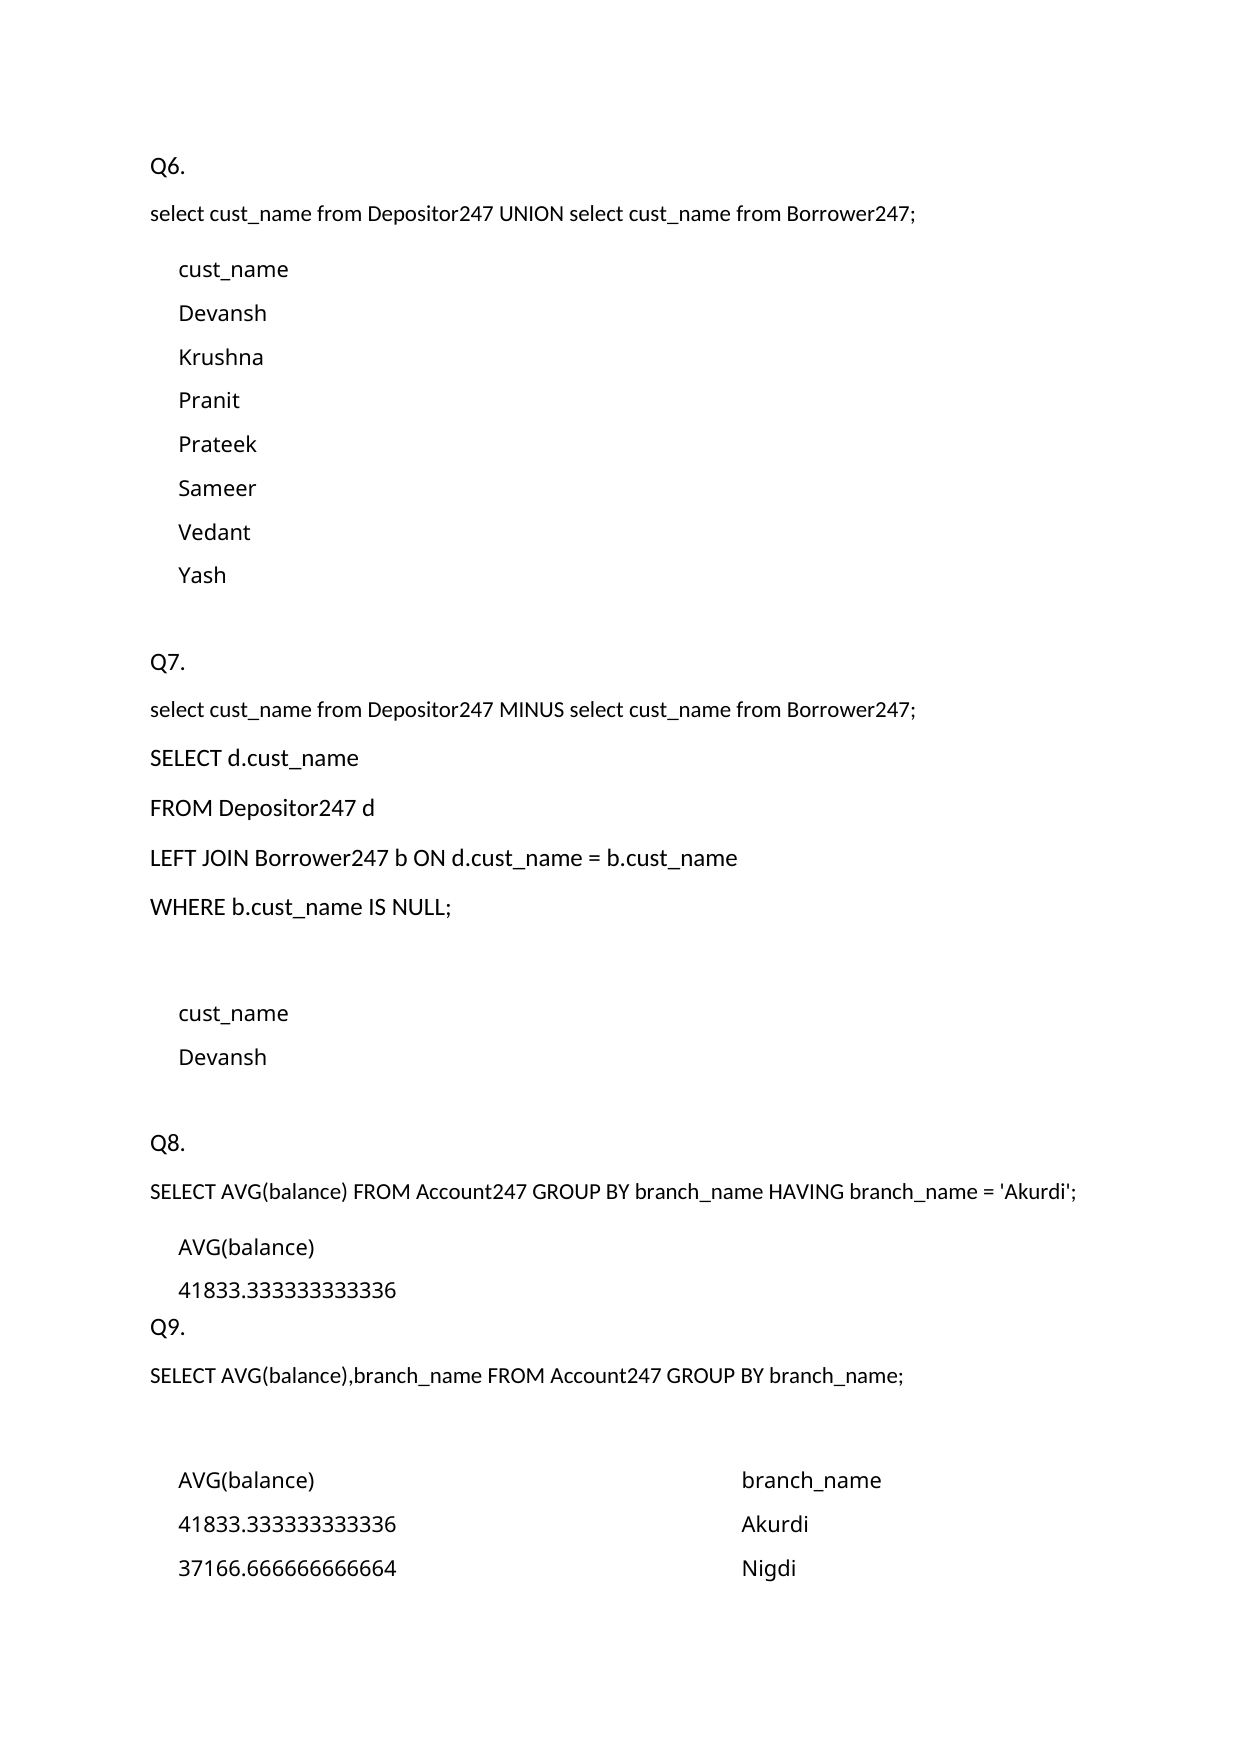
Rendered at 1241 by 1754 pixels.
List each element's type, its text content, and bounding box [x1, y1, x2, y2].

text FROM Depositor247 d [150, 792, 1090, 823]
text SELECT d.cust_name [150, 742, 1090, 773]
table_header AVG(balance) [150, 1224, 1099, 1268]
table_cell Vedant [150, 509, 1073, 553]
table_cell Prateek [150, 421, 1073, 465]
text select cust_name from Depositor247 UNION select cust_name from Borrower247; [150, 199, 1090, 228]
table_cell Nigdi [713, 1545, 1099, 1589]
text Q9. [150, 1311, 1090, 1342]
table_cell Akurdi [713, 1501, 1099, 1545]
text LEFT JOIN Borrower247 b ON d.cust_name = b.cust_name [150, 842, 1090, 872]
table_cell 41833.333333333336 [150, 1268, 1099, 1311]
table_cell 37166.666666666664 [150, 1545, 713, 1589]
text Q6. [150, 150, 1090, 181]
table_cell 41833.333333333336 [150, 1501, 713, 1545]
text SELECT AVG(balance) FROM Account247 GROUP BY branch_name HAVING branch_name = 'Akurdi'; [150, 1177, 1090, 1205]
table_header cust_name [150, 246, 1073, 290]
text WHERE b.cust_name IS NULL; [150, 891, 1090, 922]
table_cell Krushna [150, 334, 1073, 378]
table_cell Yash [150, 553, 1073, 596]
table_cell Devansh [150, 290, 1073, 334]
text Q7. [150, 646, 1090, 677]
table_header AVG(balance) [150, 1458, 713, 1501]
table_header cust_name [150, 990, 1099, 1034]
text select cust_name from Depositor247 MINUS select cust_name from Borrower247; [150, 696, 1090, 724]
text SELECT AVG(balance),branch_name FROM Account247 GROUP BY branch_name; [150, 1361, 1090, 1389]
table_cell Devansh [150, 1034, 1099, 1078]
text Q8. [150, 1127, 1090, 1158]
table_header branch_name [713, 1458, 1099, 1501]
table_cell Sameer [150, 465, 1073, 509]
table_cell Pranit [150, 378, 1073, 421]
